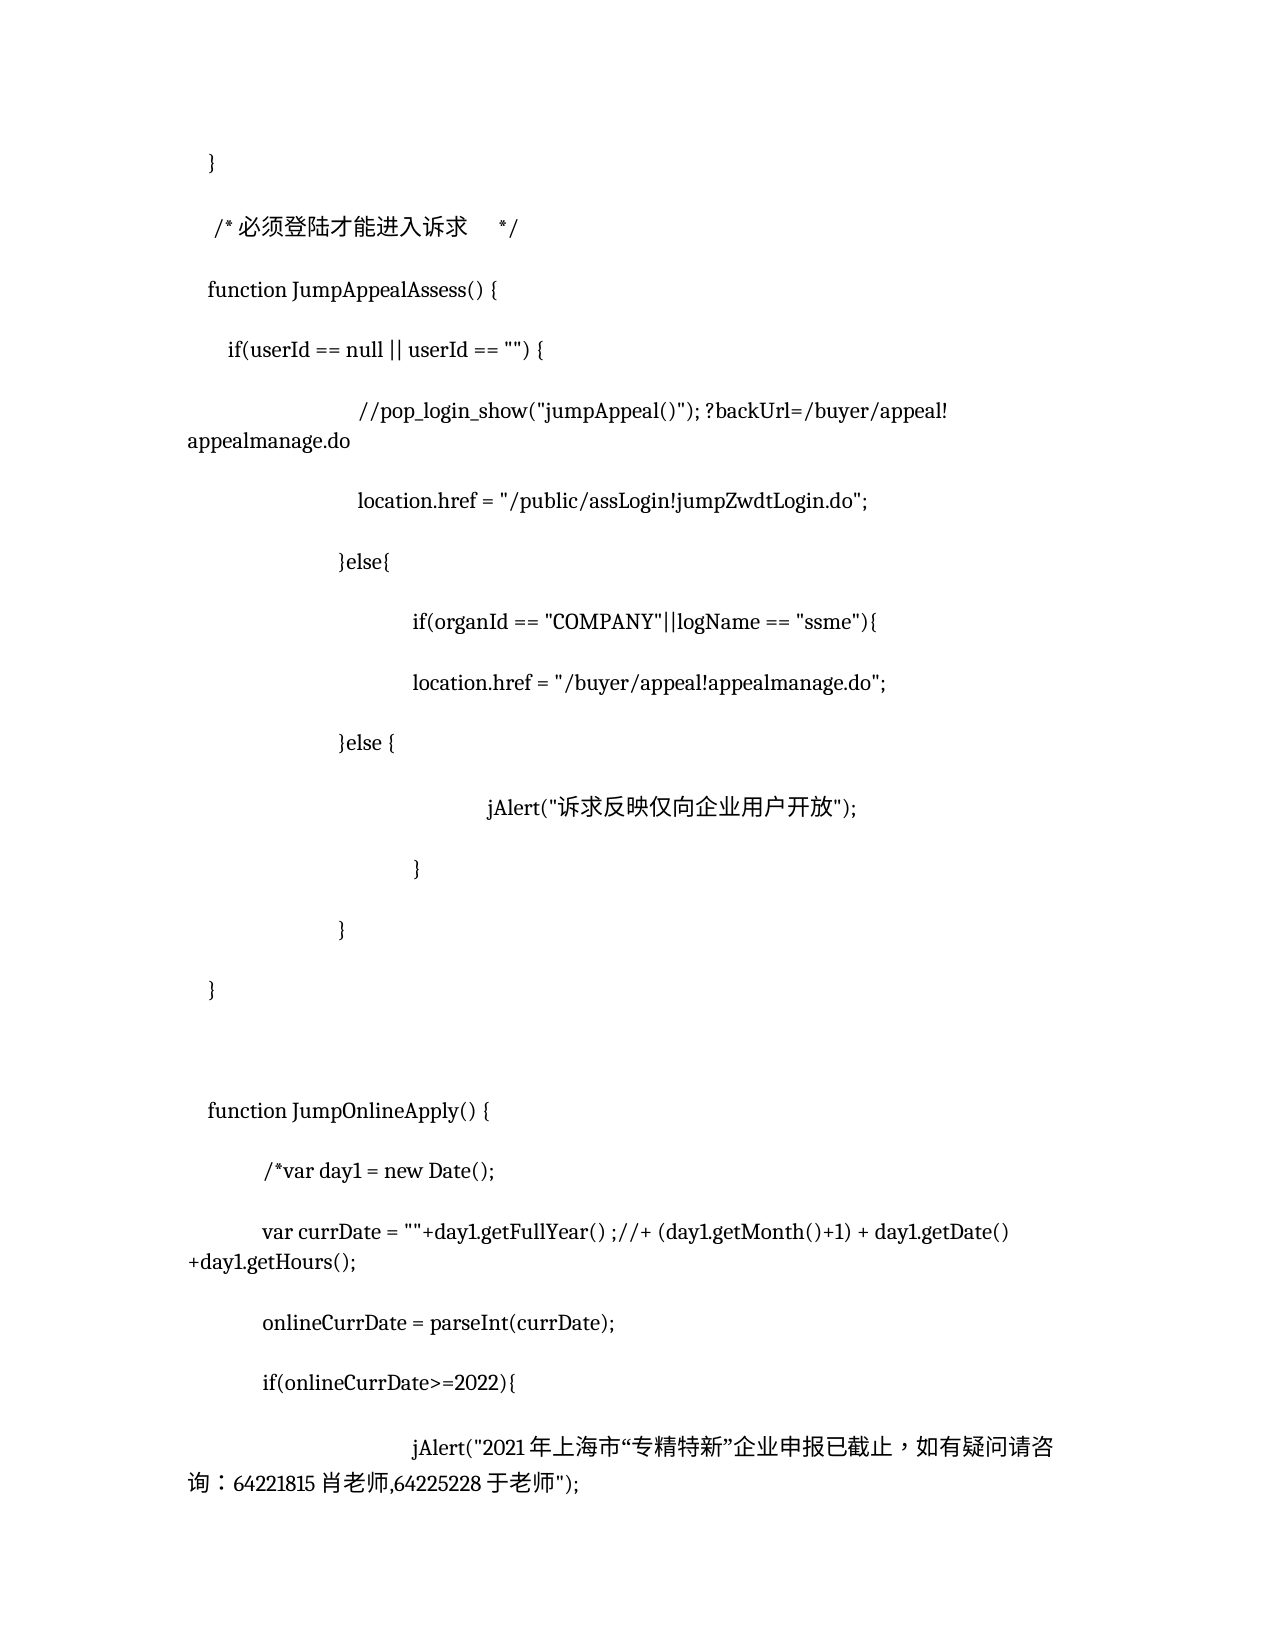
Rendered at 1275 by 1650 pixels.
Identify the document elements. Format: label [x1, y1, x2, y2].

text [187, 150, 1087, 1498]
